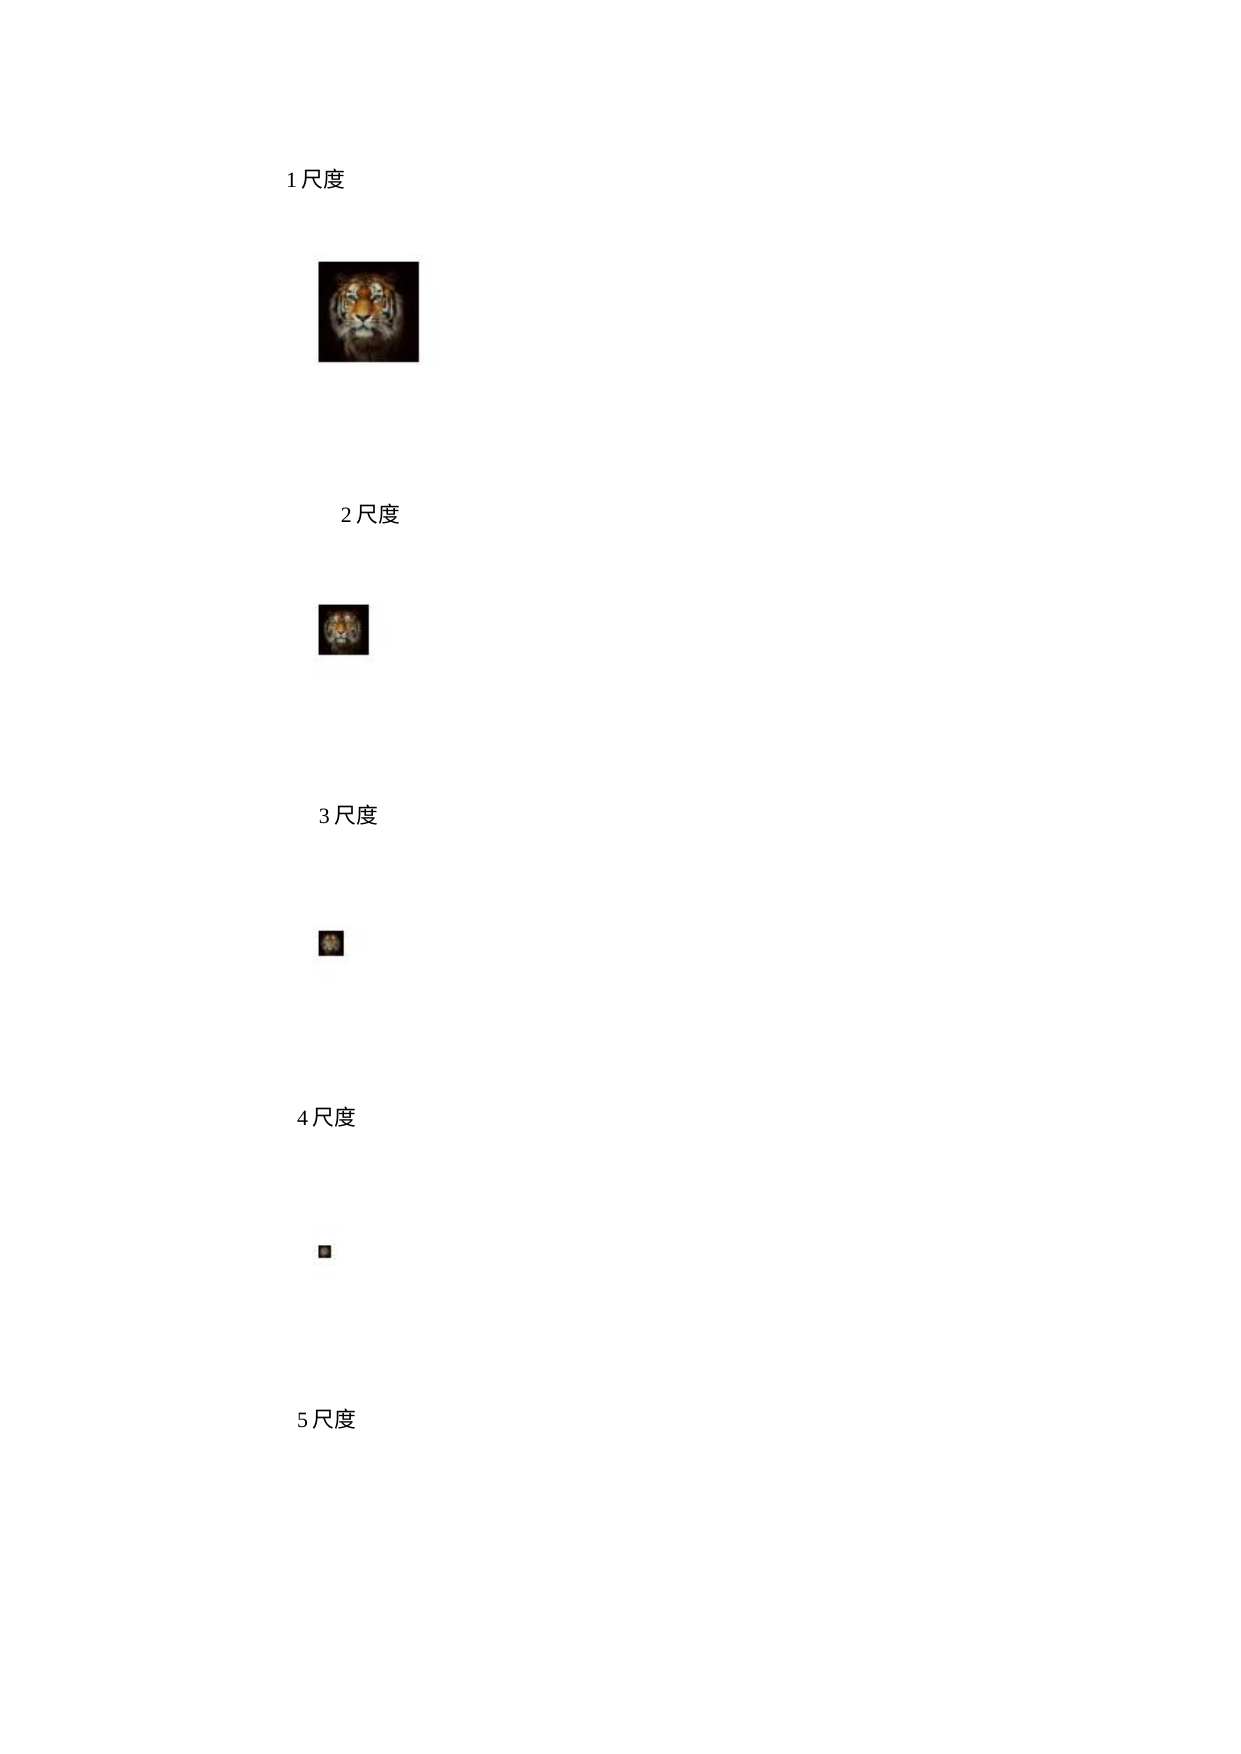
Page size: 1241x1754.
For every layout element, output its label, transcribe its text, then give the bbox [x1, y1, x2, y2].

picture [187, 1153, 463, 1354]
text 1尺度 [187, 162, 1053, 194]
picture [187, 851, 476, 1052]
picture [187, 550, 501, 751]
text 2尺度 [187, 496, 1053, 529]
text 3尺度 [187, 798, 1053, 831]
picture [187, 215, 550, 458]
text 5尺度 [187, 1402, 1053, 1434]
text 4尺度 [187, 1100, 1053, 1132]
